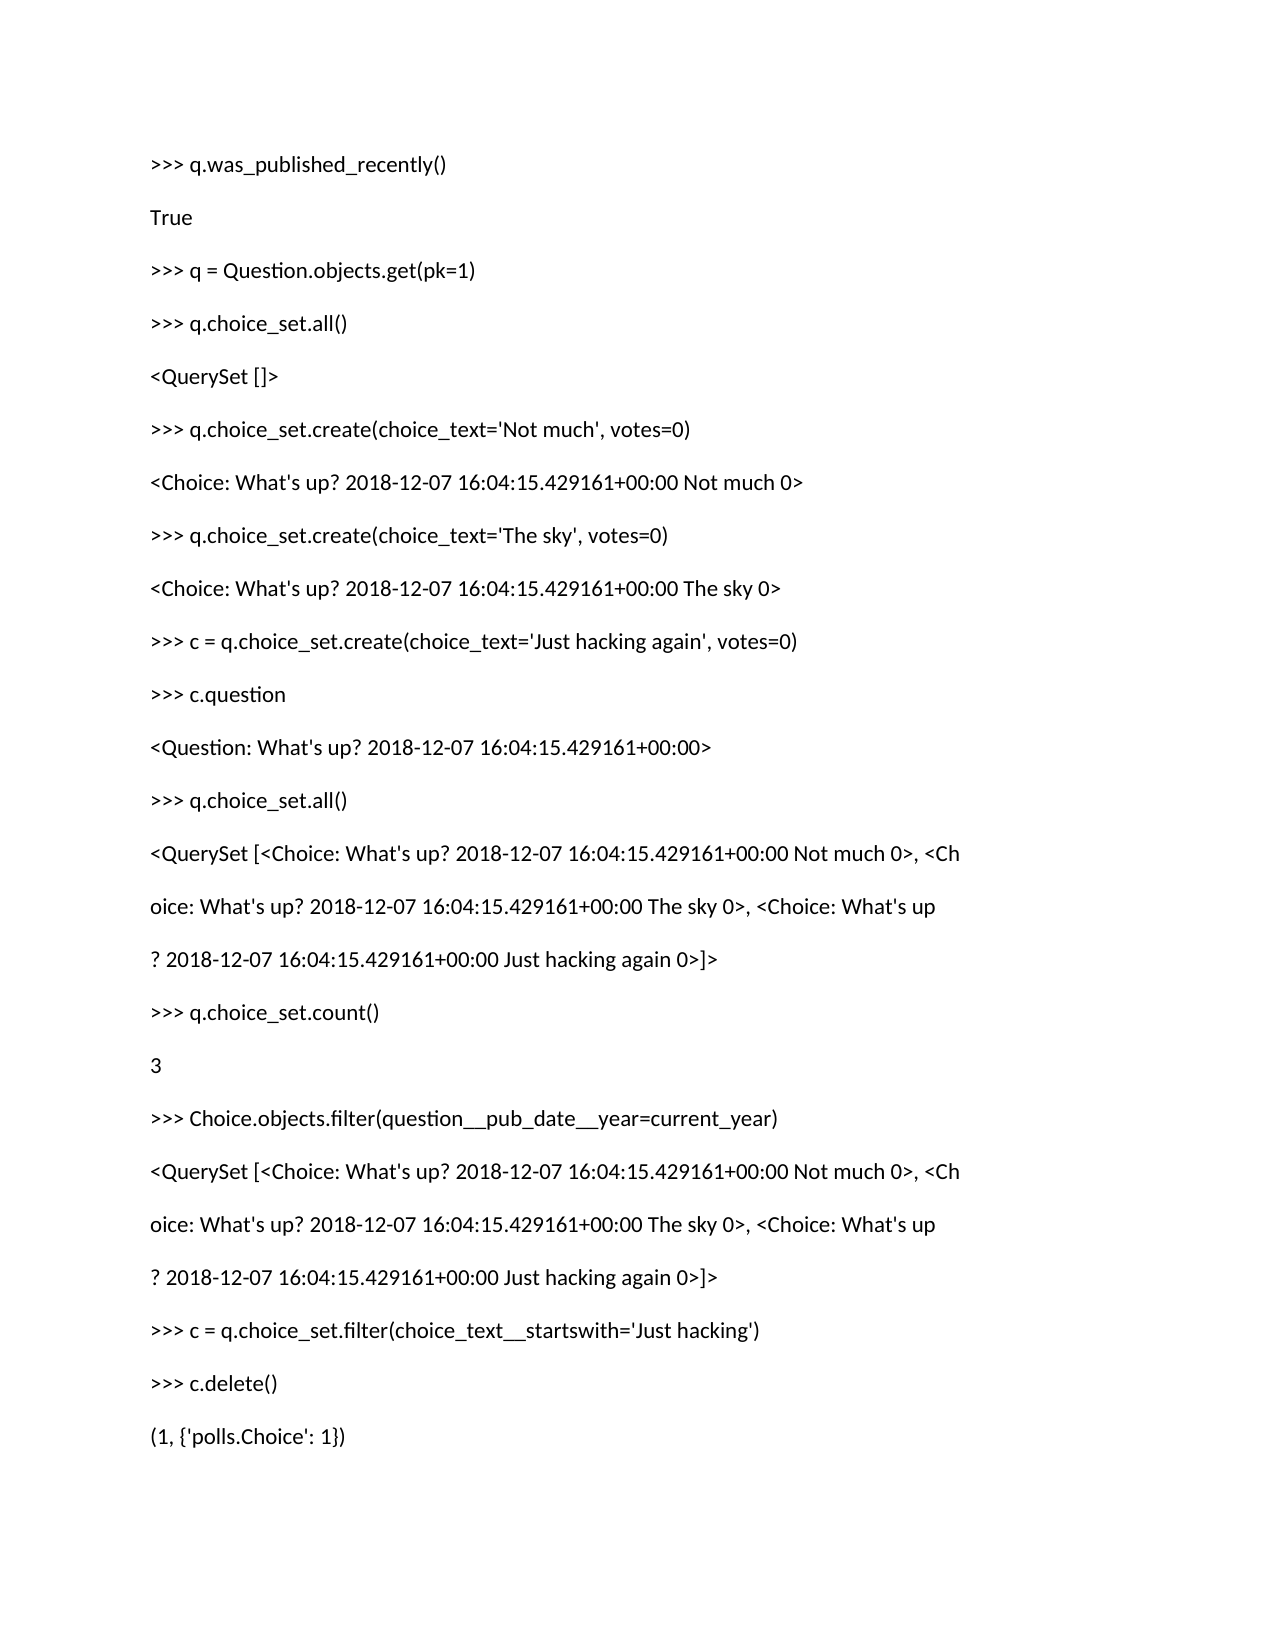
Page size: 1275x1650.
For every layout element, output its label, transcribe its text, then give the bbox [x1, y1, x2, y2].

text oice: What's up? 2018-12-07 16:04:15.429161+00:00 The sky 0>, <Choice: What's up [150, 892, 1125, 920]
text >>> Choice.objects.filter(question__pub_date__year=current_year) [150, 1104, 1125, 1132]
text oice: What's up? 2018-12-07 16:04:15.429161+00:00 The sky 0>, <Choice: What's up [150, 1210, 1125, 1238]
text >>> q.choice_set.create(choice_text='Not much', votes=0) [150, 415, 1125, 443]
text <Choice: What's up? 2018-12-07 16:04:15.429161+00:00 The sky 0> [150, 574, 1125, 602]
text <QuerySet [<Choice: What's up? 2018-12-07 16:04:15.429161+00:00 Not much 0>, <Ch [150, 1157, 1125, 1185]
text >>> q.choice_set.count() [150, 998, 1125, 1026]
text <QuerySet []> [150, 362, 1125, 390]
text >>> c.delete() [150, 1369, 1125, 1397]
text >>> q.was_published_recently() [150, 150, 1125, 178]
text 3 [150, 1051, 1125, 1079]
text ? 2018-12-07 16:04:15.429161+00:00 Just hacking again 0>]> [150, 1263, 1125, 1291]
text >>> c = q.choice_set.filter(choice_text__startswith='Just hacking') [150, 1316, 1125, 1344]
text <QuerySet [<Choice: What's up? 2018-12-07 16:04:15.429161+00:00 Not much 0>, <Ch [150, 839, 1125, 867]
text >>> q.choice_set.all() [150, 309, 1125, 337]
text True [150, 203, 1125, 231]
text <Question: What's up? 2018-12-07 16:04:15.429161+00:00> [150, 733, 1125, 761]
text >>> q.choice_set.create(choice_text='The sky', votes=0) [150, 521, 1125, 549]
text ? 2018-12-07 16:04:15.429161+00:00 Just hacking again 0>]> [150, 945, 1125, 973]
text (1, {'polls.Choice': 1}) [150, 1422, 1125, 1451]
text >>> c.question [150, 680, 1125, 708]
text <Choice: What's up? 2018-12-07 16:04:15.429161+00:00 Not much 0> [150, 468, 1125, 496]
text >>> q = Question.objects.get(pk=1) [150, 256, 1125, 284]
text >>> q.choice_set.all() [150, 786, 1125, 814]
text >>> c = q.choice_set.create(choice_text='Just hacking again', votes=0) [150, 627, 1125, 655]
